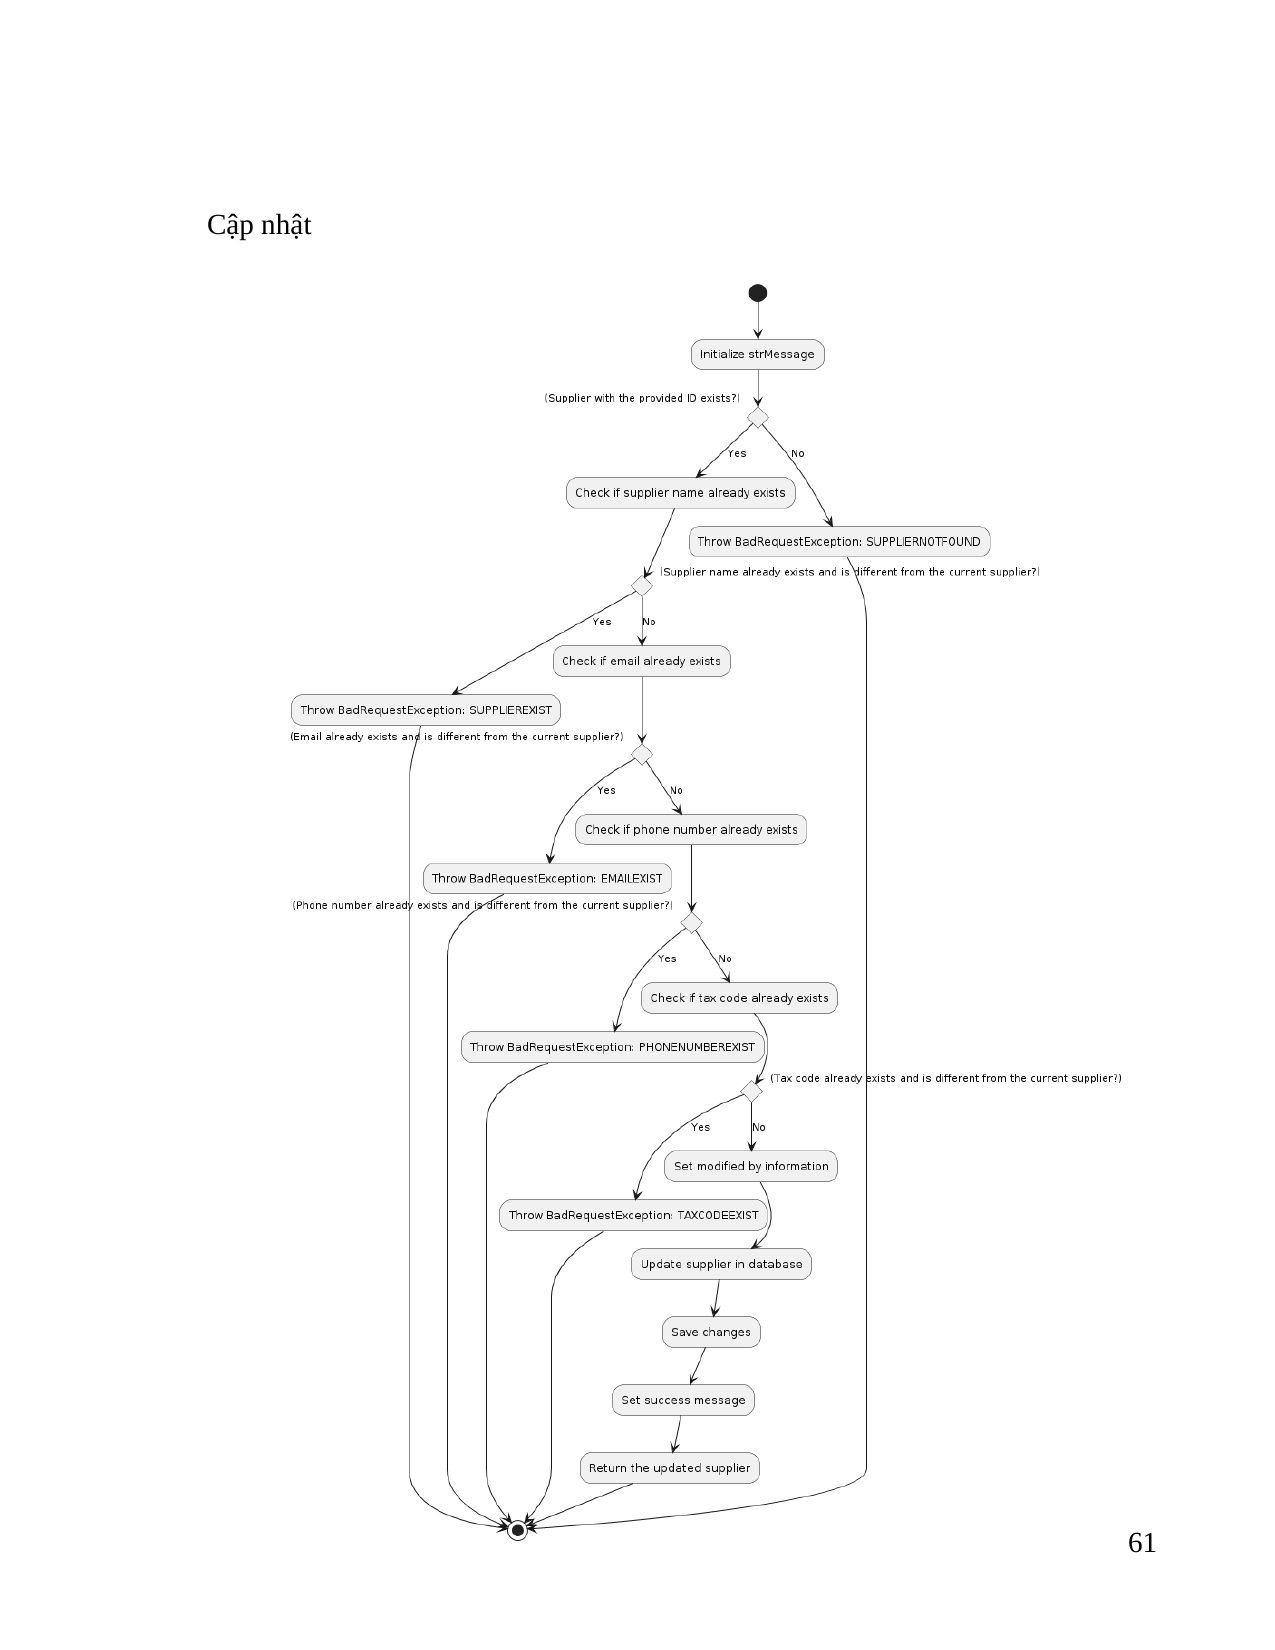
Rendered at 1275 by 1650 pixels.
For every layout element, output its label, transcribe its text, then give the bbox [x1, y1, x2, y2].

text Cập nhật [207, 207, 1157, 240]
picture [284, 278, 1125, 1544]
